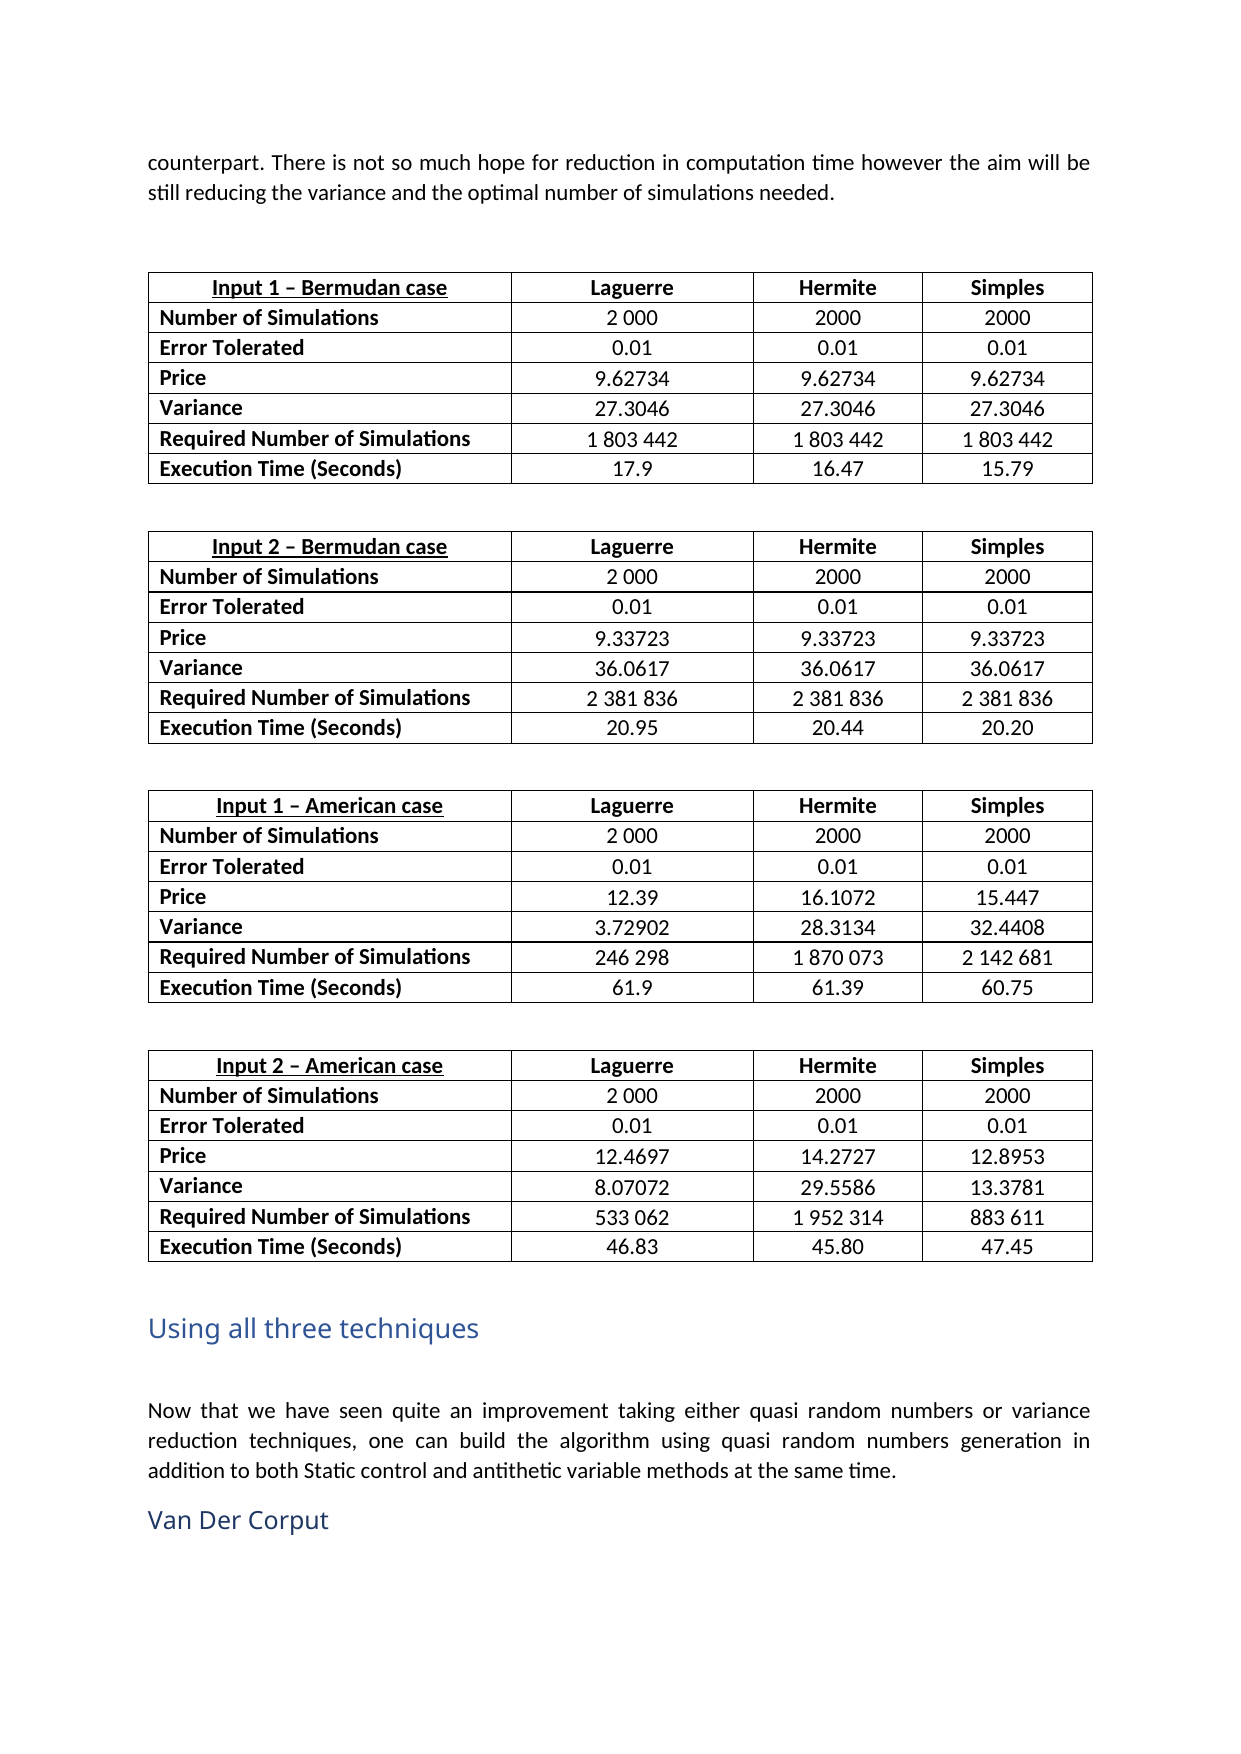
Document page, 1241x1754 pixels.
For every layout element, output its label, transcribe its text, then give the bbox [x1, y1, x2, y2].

table_header Hermite [754, 791, 922, 821]
table_cell 27.3046 [512, 394, 753, 423]
table_cell 0.01 [923, 1111, 1092, 1140]
table_cell 0.01 [754, 593, 922, 622]
table_cell 28.3134 [754, 912, 922, 941]
table_cell 2000 [923, 1081, 1092, 1110]
table_cell Variance [149, 653, 511, 682]
table_header Input 1 – Bermudan case [149, 273, 511, 302]
table_cell 1 952 314 [754, 1202, 922, 1231]
table_cell 9.62734 [923, 363, 1092, 392]
table_header Laguerre [512, 1051, 753, 1080]
table_cell 0.01 [512, 852, 753, 881]
table_cell 61.39 [754, 973, 922, 1002]
table_cell 1 803 442 [512, 424, 753, 453]
subtitle Using all three techniques [148, 1309, 1093, 1346]
table_cell Variance [149, 1172, 511, 1201]
table_cell 2000 [754, 822, 922, 851]
table_cell Price [149, 363, 511, 392]
table_cell 27.3046 [754, 394, 922, 423]
table_cell 1 803 442 [923, 424, 1092, 453]
table_cell 9.33723 [512, 623, 753, 652]
table_cell 2 000 [512, 303, 753, 332]
table_cell 0.01 [512, 333, 753, 362]
text Now that we have seen quite an improvement taking either quasi random numbers or variance reduction techniques, one can build the algorithm using quasi random numbers generation in addition to both Static control and antithetic variable methods at the same time. [148, 1396, 1093, 1484]
table_cell Required Number of Simulations [149, 683, 511, 712]
table_cell 2 000 [512, 562, 753, 591]
table_cell 9.62734 [512, 363, 753, 392]
table_cell Variance [149, 912, 511, 941]
table_cell 15.79 [923, 454, 1092, 483]
table_cell 36.0617 [512, 653, 753, 682]
table_cell 29.5586 [754, 1172, 922, 1201]
table_cell Error Tolerated [149, 333, 511, 362]
table_cell Error Tolerated [149, 1111, 511, 1140]
table_cell 61.9 [512, 973, 753, 1002]
table_cell 0.01 [512, 593, 753, 622]
table_cell 9.62734 [754, 363, 922, 392]
table_cell Price [149, 1141, 511, 1171]
table_cell 9.33723 [923, 623, 1092, 652]
table_cell 47.45 [923, 1232, 1092, 1261]
table_cell 1 803 442 [754, 424, 922, 453]
table_cell Required Number of Simulations [149, 424, 511, 453]
table_cell 36.0617 [923, 653, 1092, 682]
table_cell 12.8953 [923, 1141, 1092, 1171]
table_cell 16.47 [754, 454, 922, 483]
table_cell Number of Simulations [149, 1081, 511, 1110]
table_header Input 1 – American case [149, 791, 511, 821]
table_cell 46.83 [512, 1232, 753, 1261]
table_cell 45.80 [754, 1232, 922, 1261]
table_cell 13.3781 [923, 1172, 1092, 1201]
table_cell Price [149, 882, 511, 911]
table_cell 15.447 [923, 882, 1092, 911]
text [148, 148, 1093, 206]
table_cell Number of Simulations [149, 303, 511, 332]
table_cell 2000 [754, 562, 922, 591]
table_header Hermite [754, 532, 922, 561]
table_cell Error Tolerated [149, 593, 511, 622]
table_cell 17.9 [512, 454, 753, 483]
table_cell 2 000 [512, 1081, 753, 1110]
table_cell 2000 [923, 303, 1092, 332]
table_cell 2000 [923, 822, 1092, 851]
table_cell 12.39 [512, 882, 753, 911]
table_cell 0.01 [754, 333, 922, 362]
table_cell Number of Simulations [149, 562, 511, 591]
subtitle Van Der Corput [148, 1503, 1093, 1537]
table_cell 20.44 [754, 713, 922, 742]
table_cell Execution Time (Seconds) [149, 713, 511, 742]
table_cell Required Number of Simulations [149, 943, 511, 972]
table_header Simples [923, 791, 1092, 821]
table_cell Variance [149, 394, 511, 423]
table_cell 0.01 [754, 852, 922, 881]
table_cell 533 062 [512, 1202, 753, 1231]
table_cell 32.4408 [923, 912, 1092, 941]
table_cell 60.75 [923, 973, 1092, 1002]
table_cell 0.01 [923, 333, 1092, 362]
table_header Simples [923, 273, 1092, 302]
table_cell Price [149, 623, 511, 652]
table_cell 2000 [923, 562, 1092, 591]
table_cell 8.07072 [512, 1172, 753, 1201]
table_cell 0.01 [923, 593, 1092, 622]
table_cell 2 381 836 [754, 683, 922, 712]
table_cell Execution Time (Seconds) [149, 454, 511, 483]
table_header Laguerre [512, 273, 753, 302]
table_cell 0.01 [754, 1111, 922, 1140]
table_cell 2 381 836 [512, 683, 753, 712]
table_cell 0.01 [923, 852, 1092, 881]
table_header Simples [923, 1051, 1092, 1080]
table_cell 9.33723 [754, 623, 922, 652]
table_cell 2000 [754, 1081, 922, 1110]
table_cell 883 611 [923, 1202, 1092, 1231]
table_cell 2 142 681 [923, 943, 1092, 972]
table_header Input 2 – American case [149, 1051, 511, 1080]
table_header Hermite [754, 273, 922, 302]
table_cell 12.4697 [512, 1141, 753, 1171]
table_cell 14.2727 [754, 1141, 922, 1171]
table_cell Error Tolerated [149, 852, 511, 881]
table_header Laguerre [512, 532, 753, 561]
table_header Hermite [754, 1051, 922, 1080]
table_cell 16.1072 [754, 882, 922, 911]
table_cell 27.3046 [923, 394, 1092, 423]
table_cell 2000 [754, 303, 922, 332]
table_cell 0.01 [512, 1111, 753, 1140]
table_cell Execution Time (Seconds) [149, 973, 511, 1002]
table_cell 3.72902 [512, 912, 753, 941]
table_cell Number of Simulations [149, 822, 511, 851]
table_cell 2 000 [512, 822, 753, 851]
table_header Simples [923, 532, 1092, 561]
table_cell Required Number of Simulations [149, 1202, 511, 1231]
table_cell 2 381 836 [923, 683, 1092, 712]
table_cell Execution Time (Seconds) [149, 1232, 511, 1261]
table_header Laguerre [512, 791, 753, 821]
table_header Input 2 – Bermudan case [149, 532, 511, 561]
table_cell 1 870 073 [754, 943, 922, 972]
table_cell 20.95 [512, 713, 753, 742]
table_cell 36.0617 [754, 653, 922, 682]
table_cell 246 298 [512, 943, 753, 972]
table_cell 20.20 [923, 713, 1092, 742]
